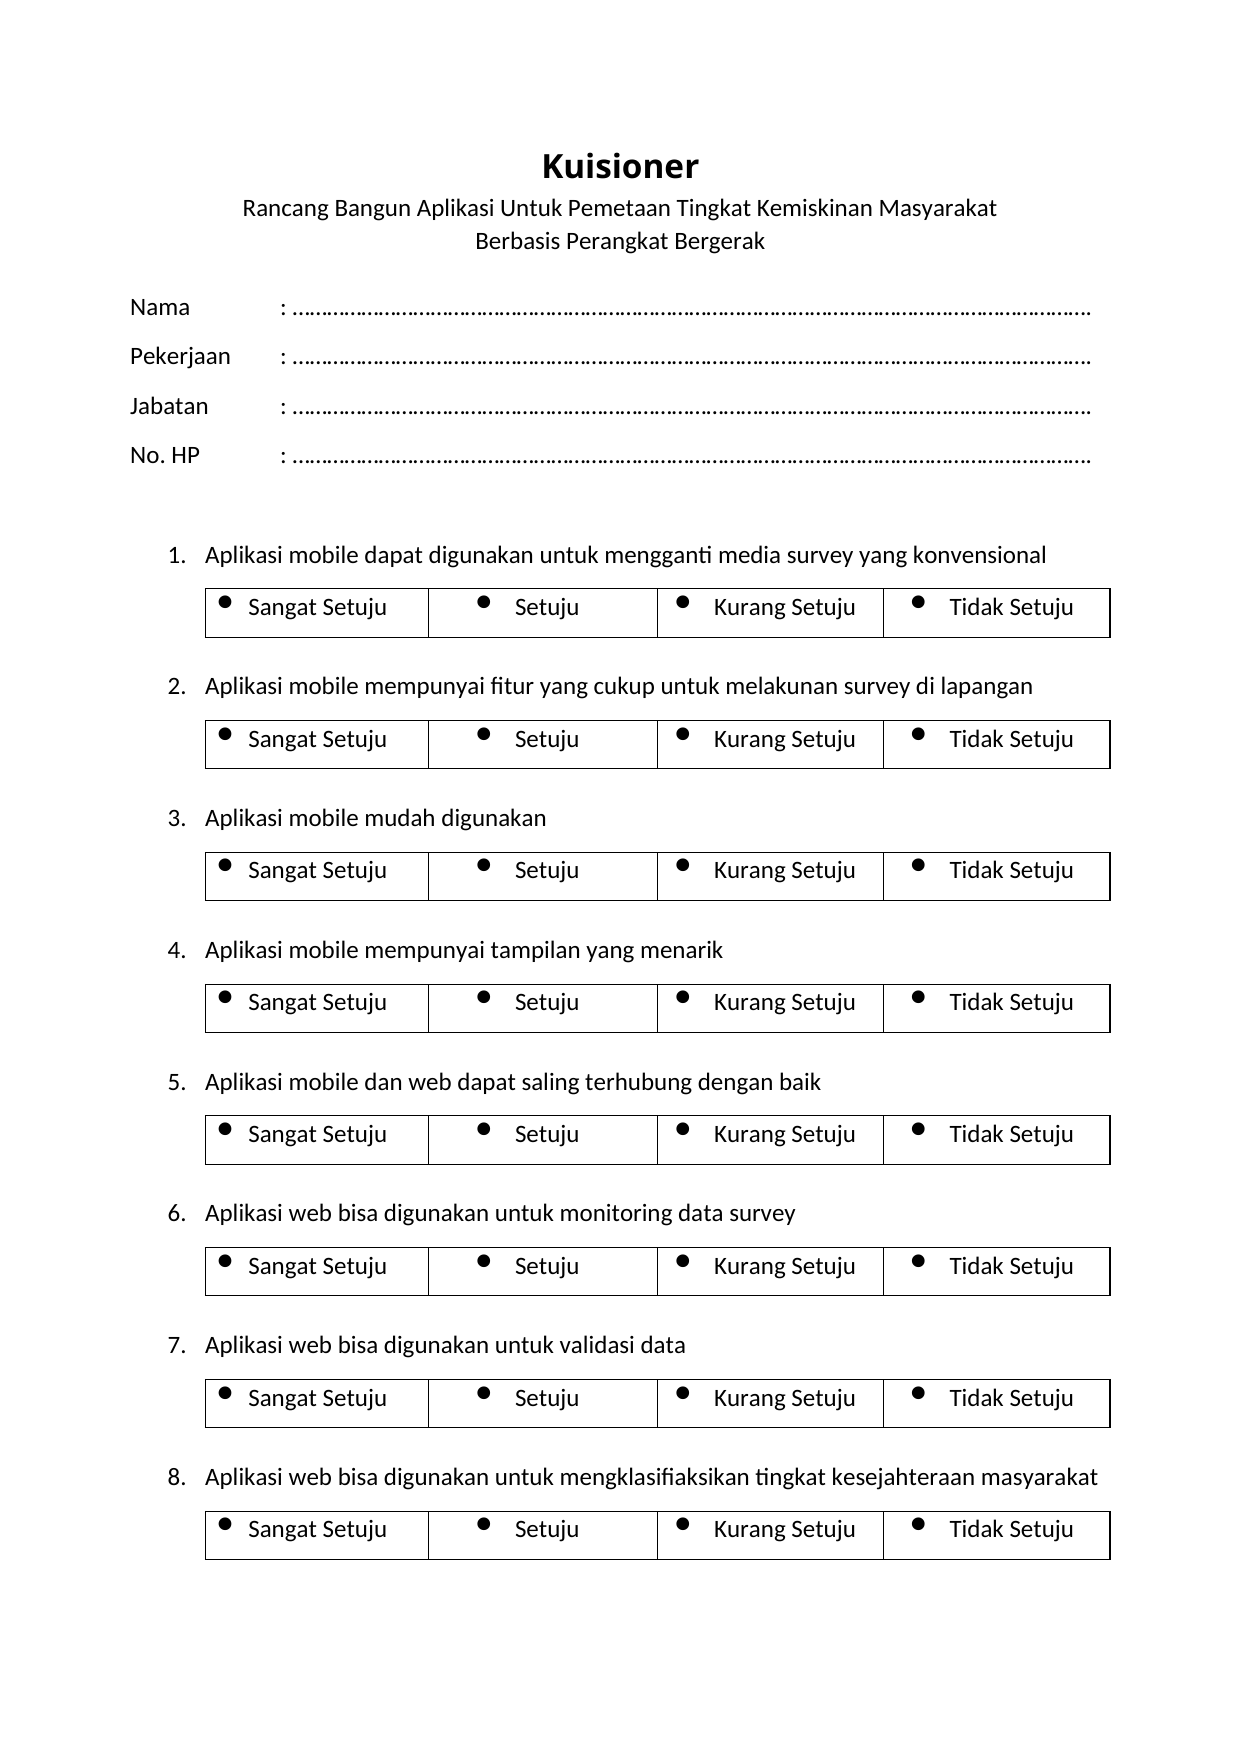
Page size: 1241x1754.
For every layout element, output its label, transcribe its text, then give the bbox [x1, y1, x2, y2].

table_header Kurang Setuju [658, 1116, 883, 1164]
list Aplikasi mobile mudah digunakan [167, 802, 1110, 833]
table_header Setuju [429, 1512, 657, 1559]
table_header Tidak Setuju [884, 1380, 1109, 1427]
text Jabatan : …………………………………………………………………………………………………………………………. [130, 390, 1110, 421]
table_header Setuju [429, 721, 657, 768]
table_header Tidak Setuju [884, 853, 1109, 900]
table_header Tidak Setuju [884, 1116, 1109, 1164]
table_header Sangat Setuju [206, 721, 428, 768]
table_header Sangat Setuju [206, 985, 428, 1032]
table_header Kurang Setuju [658, 589, 883, 637]
list Aplikasi mobile mempunyai tampilan yang menarik [167, 934, 1110, 964]
subtitle Kuisioner [130, 143, 1110, 188]
table_header Setuju [429, 985, 657, 1032]
table_header Setuju [429, 1116, 657, 1164]
table_header Setuju [429, 853, 657, 900]
table_header Sangat Setuju [206, 1116, 428, 1164]
table_header Sangat Setuju [206, 853, 428, 900]
table_header Kurang Setuju [658, 1512, 883, 1559]
list Aplikasi mobile dapat digunakan untuk mengganti media survey yang konvensional [167, 539, 1110, 569]
list Aplikasi mobile mempunyai fitur yang cukup untuk melakunan survey di lapangan [167, 671, 1110, 701]
table_header Sangat Setuju [206, 589, 428, 637]
table_header Kurang Setuju [658, 1248, 883, 1295]
list Aplikasi web bisa digunakan untuk validasi data [167, 1329, 1110, 1360]
text Nama : …………………………………………………………………………………………………………………………. [130, 291, 1110, 321]
list Aplikasi web bisa digunakan untuk mengklasifiaksikan tingkat kesejahteraan masyarakat [167, 1461, 1110, 1492]
table_header Tidak Setuju [884, 1512, 1109, 1559]
table_header Kurang Setuju [658, 1380, 883, 1427]
table_header Kurang Setuju [658, 721, 883, 768]
text Berbasis Perangkat Bergerak [130, 225, 1110, 256]
table_header Tidak Setuju [884, 985, 1109, 1032]
text Pekerjaan : …………………………………………………………………………………………………………………………. [130, 340, 1110, 371]
table_header Sangat Setuju [206, 1512, 428, 1559]
table_header Tidak Setuju [884, 721, 1109, 768]
table_header Setuju [429, 1380, 657, 1427]
table_header Kurang Setuju [658, 853, 883, 900]
table_header Tidak Setuju [884, 589, 1109, 637]
table_header Sangat Setuju [206, 1380, 428, 1427]
list Aplikasi mobile dan web dapat saling terhubung dengan baik [167, 1066, 1110, 1096]
table_header Sangat Setuju [206, 1248, 428, 1295]
table_header Tidak Setuju [884, 1248, 1109, 1295]
table_header Setuju [429, 589, 657, 637]
text No. HP : …………………………………………………………………………………………………………………………. [130, 439, 1110, 470]
list Aplikasi web bisa digunakan untuk monitoring data survey [167, 1198, 1110, 1228]
text Rancang Bangun Aplikasi Untuk Pemetaan Tingkat Kemiskinan Masyarakat [130, 192, 1110, 223]
table_header Kurang Setuju [658, 985, 883, 1032]
table_header Setuju [429, 1248, 657, 1295]
